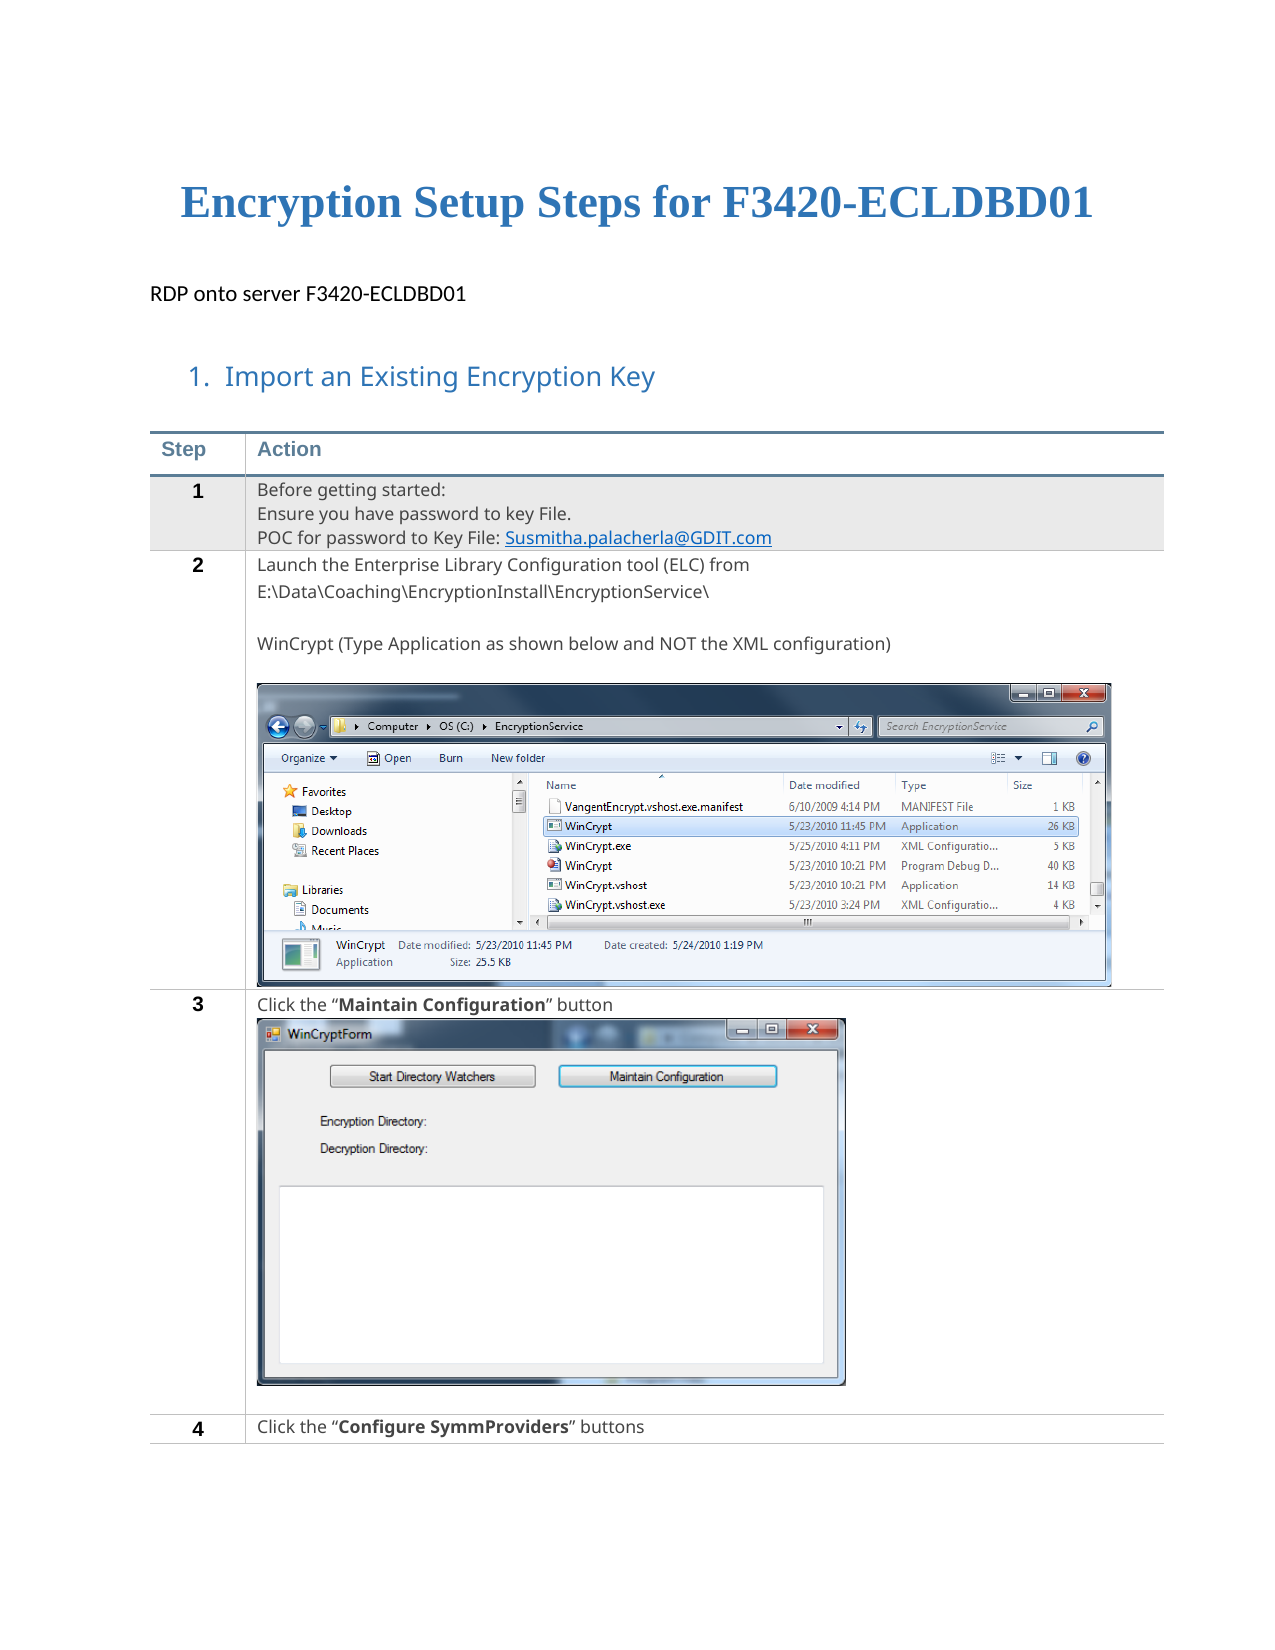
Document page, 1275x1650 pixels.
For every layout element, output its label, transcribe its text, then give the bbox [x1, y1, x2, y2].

table_cell 1 [150, 477, 245, 550]
table_cell 2 [150, 551, 245, 989]
table_cell Launch the Enterprise Library Configuration tool (ELC) from E:\Data\Coaching\EncryptionInstall\EncryptionService\ WinCrypt (Type Application as shown below and NOT the XML configuration) [246, 551, 1164, 989]
subtitle Import an Existing Encryption Key [187, 357, 1125, 394]
table_cell Click the “Configure SymmProviders” buttons [246, 1415, 1164, 1443]
picture [256, 683, 1112, 987]
subtitle Encryption Setup Steps for F3420-ECLDBD01 [150, 175, 1125, 228]
picture [256, 1018, 846, 1386]
table_cell Click the “Maintain Configuration” button [246, 990, 1164, 1414]
table_cell 4 [150, 1415, 245, 1443]
table_header Step [150, 434, 245, 474]
table_cell 3 [150, 990, 245, 1414]
table_header Action [246, 434, 1164, 474]
table_cell Before getting started: Ensure you have password to key File. POC for password to Key File: Susmitha.palacherla@GDIT.com [246, 477, 1164, 550]
subtitle RDP onto server F3420-ECLDBD01 [150, 279, 1125, 307]
